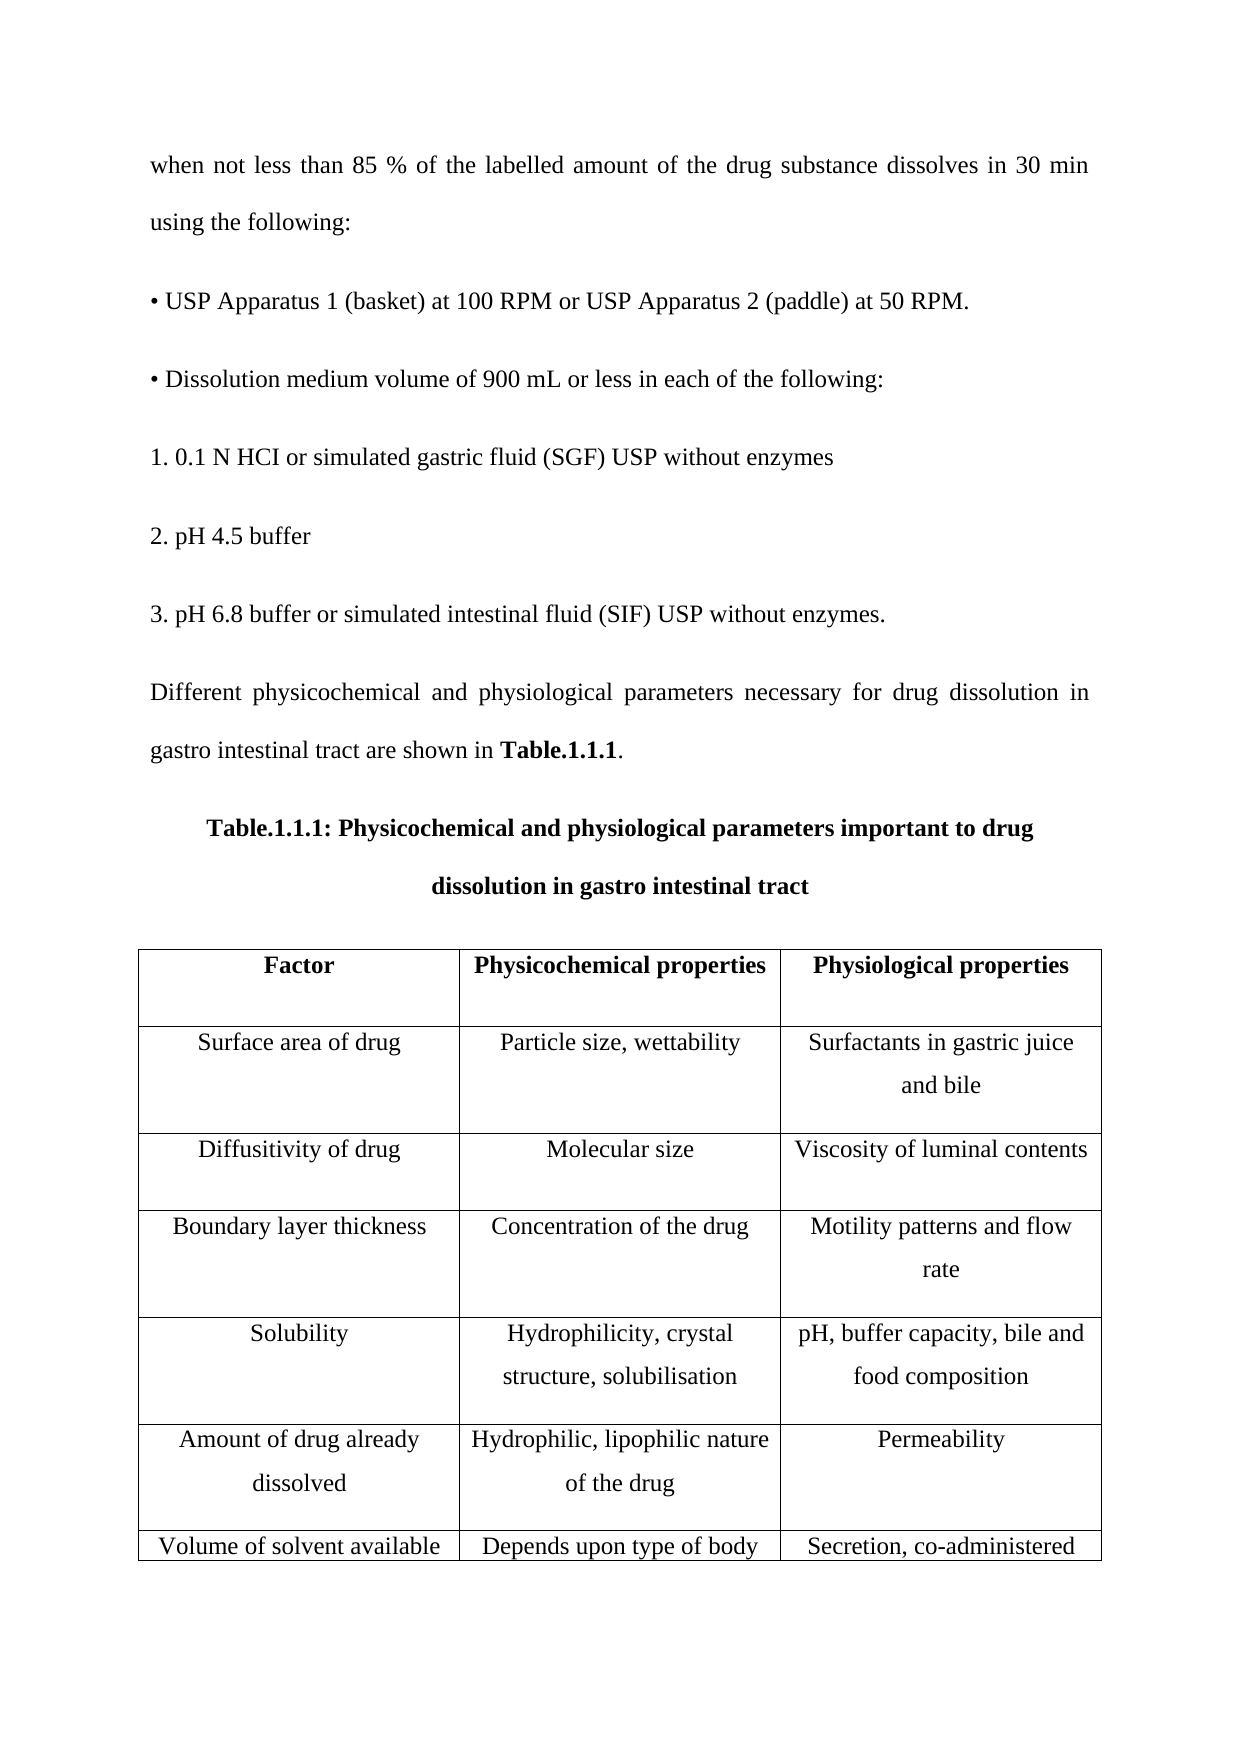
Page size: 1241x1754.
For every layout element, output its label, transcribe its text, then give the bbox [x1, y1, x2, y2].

table_cell Hydrophilicity, crystal structure, solubilisation [460, 1318, 780, 1423]
table_cell Molecular size [460, 1134, 780, 1210]
table_cell Viscosity of luminal contents [781, 1134, 1101, 1210]
text 3. pH 6.8 buffer or simulated intestinal fluid (SIF) USP without enzymes. [150, 599, 1090, 628]
text 2. pH 4.5 buffer [150, 521, 1090, 549]
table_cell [460, 1531, 780, 1560]
table_cell Amount of drug already dissolved [139, 1425, 459, 1530]
table_cell Solubility [139, 1318, 459, 1423]
table_cell pH, buffer capacity, bile and food composition [781, 1318, 1101, 1423]
table_header Physicochemical properties [460, 950, 780, 1026]
table_cell Permeability [781, 1425, 1101, 1530]
table_cell Diffusitivity of drug [139, 1134, 459, 1210]
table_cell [781, 1531, 1101, 1560]
table_cell Surfactants in gastric juice and bile [781, 1027, 1101, 1133]
table_header Physiological properties [781, 950, 1101, 1026]
table_cell Hydrophilic, lipophilic nature of the drug [460, 1425, 780, 1530]
table_cell Motility patterns and flow rate [781, 1211, 1101, 1317]
text • USP Apparatus 1 (basket) at 100 RPM or USP Apparatus 2 (paddle) at 50 RPM. [150, 286, 1090, 314]
text Different physicochemical and physiological parameters necessary for drug dissolution in gastro intestinal tract are shown in Table.1.1.1. [150, 677, 1090, 764]
table_cell Surface area of drug [139, 1027, 459, 1133]
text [150, 150, 1090, 236]
text • Dissolution medium volume of 900 mL or less in each of the following: [150, 364, 1090, 393]
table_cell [139, 1531, 459, 1560]
table_cell Concentration of the drug [460, 1211, 780, 1317]
table_header Factor [139, 950, 459, 1026]
text 1. 0.1 N HCI or simulated gastric fluid (SGF) USP without enzymes [150, 442, 1090, 471]
text Table.1.1.1: Physicochemical and physiological parameters important to drug dissolution in gastro intestinal tract [150, 813, 1090, 899]
table_cell Particle size, wettability [460, 1027, 780, 1133]
table_cell Boundary layer thickness [139, 1211, 459, 1317]
